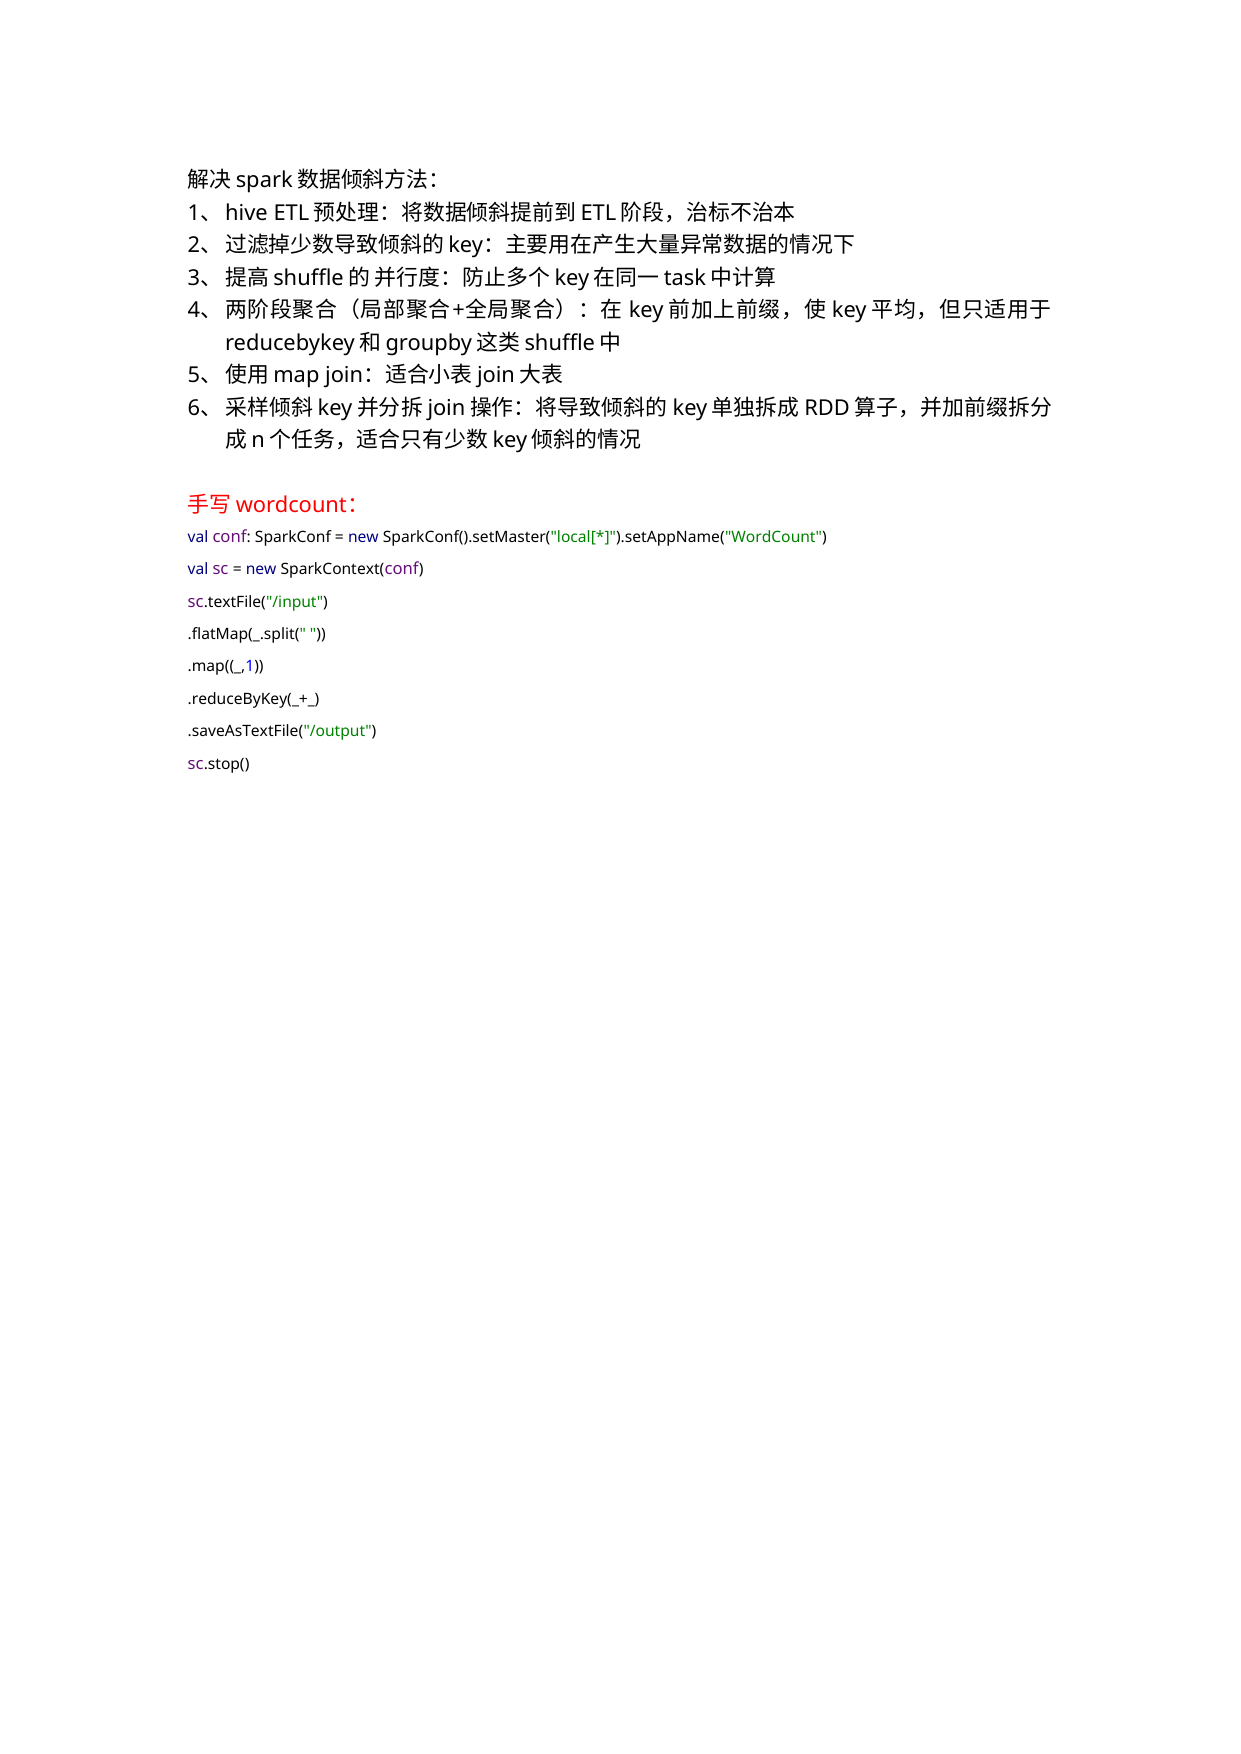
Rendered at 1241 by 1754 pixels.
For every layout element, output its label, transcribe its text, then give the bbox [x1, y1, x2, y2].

list 使用map join：适合小表join大表 [187, 357, 1053, 389]
text 手写wordcount： [187, 487, 1053, 519]
text .map((_,1)) [187, 649, 1053, 682]
text val conf: SparkConf = new SparkConf().setMaster("local[*]").setAppName("WordCount") [187, 519, 1053, 552]
list 采样倾斜key并分拆join操作：将导致倾斜的key单独拆成RDD算子，并加前缀拆分成n个任务，适合只有少数key倾斜的情况 [187, 389, 1053, 454]
list 提高shuffle的 并行度：防止多个key在同一task中计算 [187, 259, 1053, 292]
text val sc = new SparkContext(conf) [187, 552, 1053, 584]
text .reduceByKey(_+_) [187, 682, 1053, 714]
list hive ETL预处理：将数据倾斜提前到ETL阶段，治标不治本 [187, 194, 1053, 227]
text sc.textFile("/input") [187, 584, 1053, 617]
text 解决spark数据倾斜方法： [187, 162, 1053, 194]
text .saveAsTextFile("/output") [187, 714, 1053, 747]
list 过滤掉少数导致倾斜的key：主要用在产生大量异常数据的情况下 [187, 227, 1053, 259]
text sc.stop() [187, 747, 1053, 779]
text .flatMap(_.split(" ")) [187, 617, 1053, 649]
list 两阶段聚合（局部聚合+全局聚合）：在key前加上前缀，使key平均，但只适用于reducebykey和groupby这类shuffle中 [187, 292, 1053, 357]
